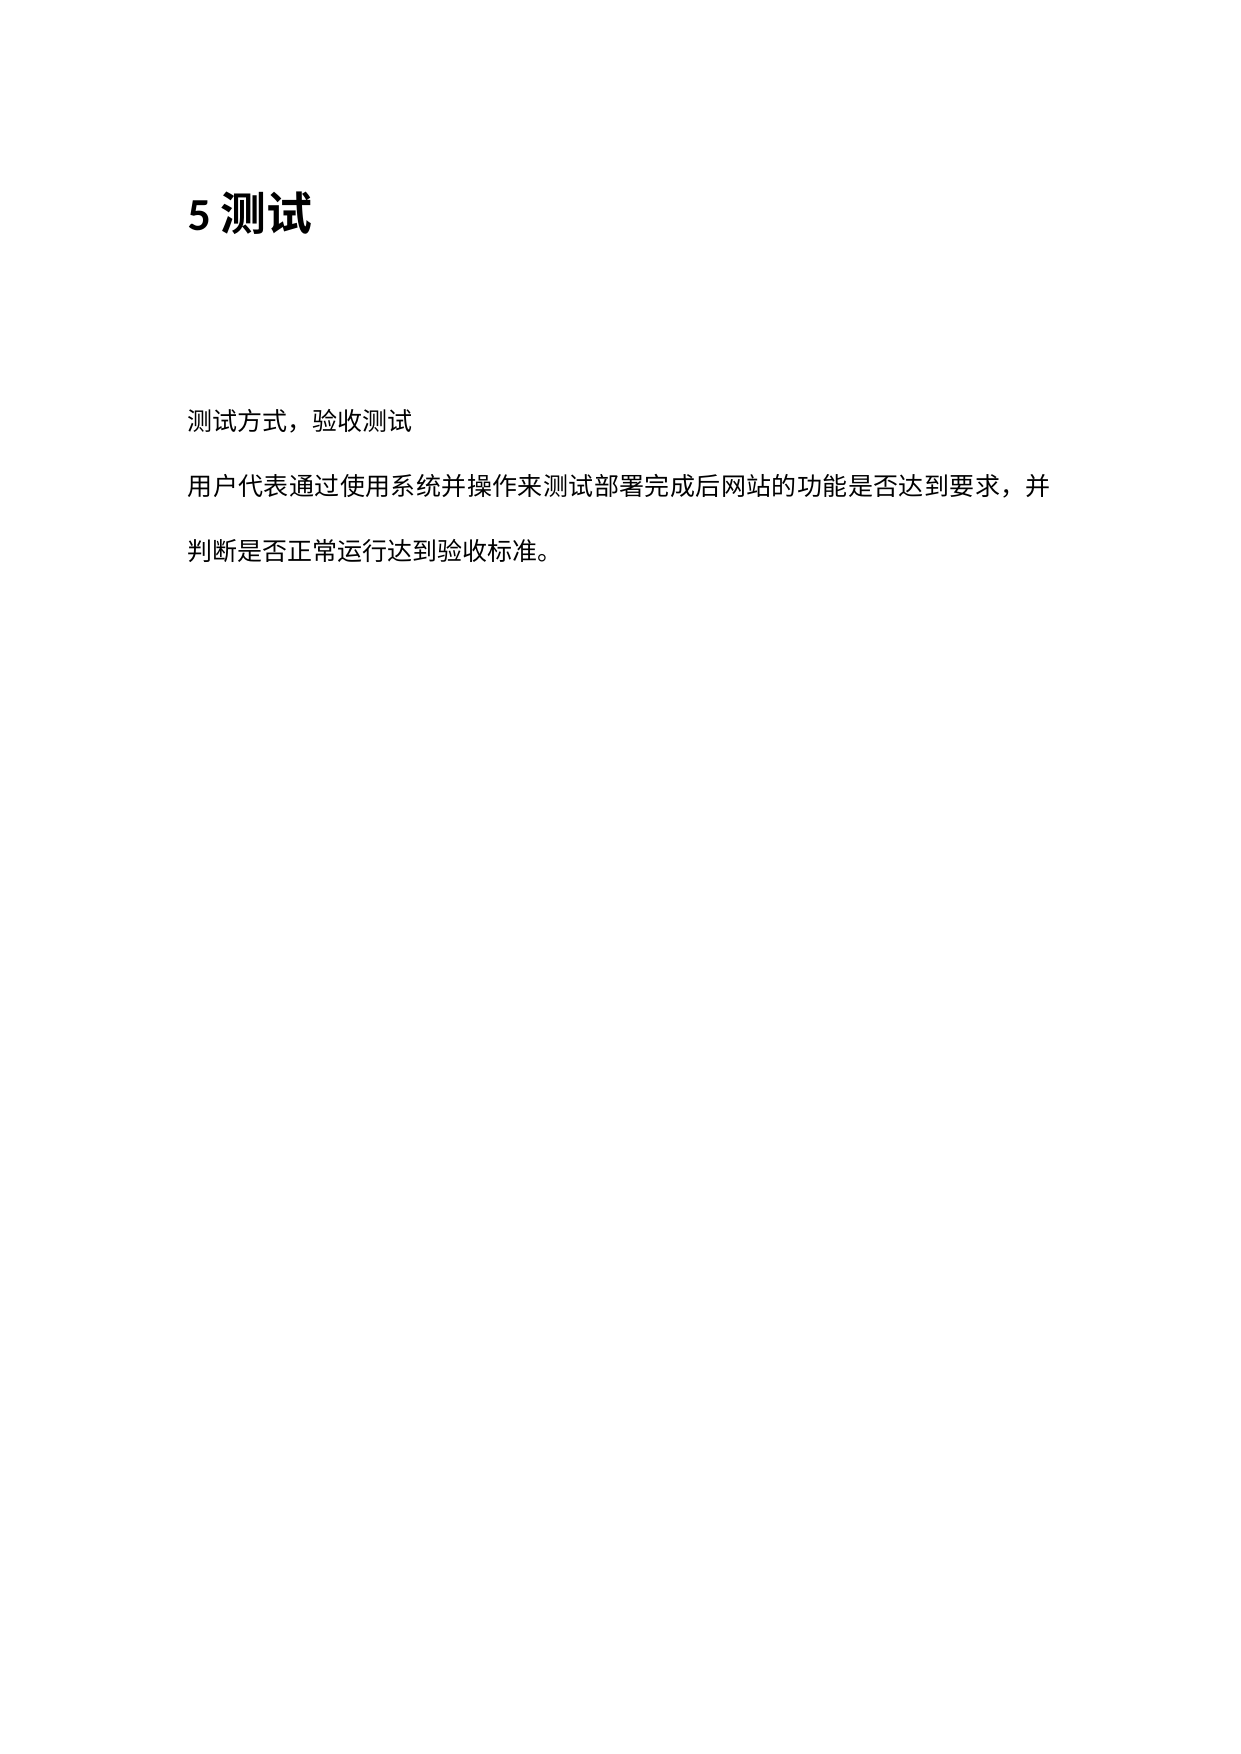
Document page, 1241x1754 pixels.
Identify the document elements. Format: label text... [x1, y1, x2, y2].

text 用户代表通过使用系统并操作来测试部署完成后网站的功能是否达到要求，并判断是否正常运行达到验收标准。 [187, 452, 1053, 582]
text 测试方式，验收测试 [187, 387, 1053, 452]
subtitle 5测试 [187, 162, 1053, 259]
